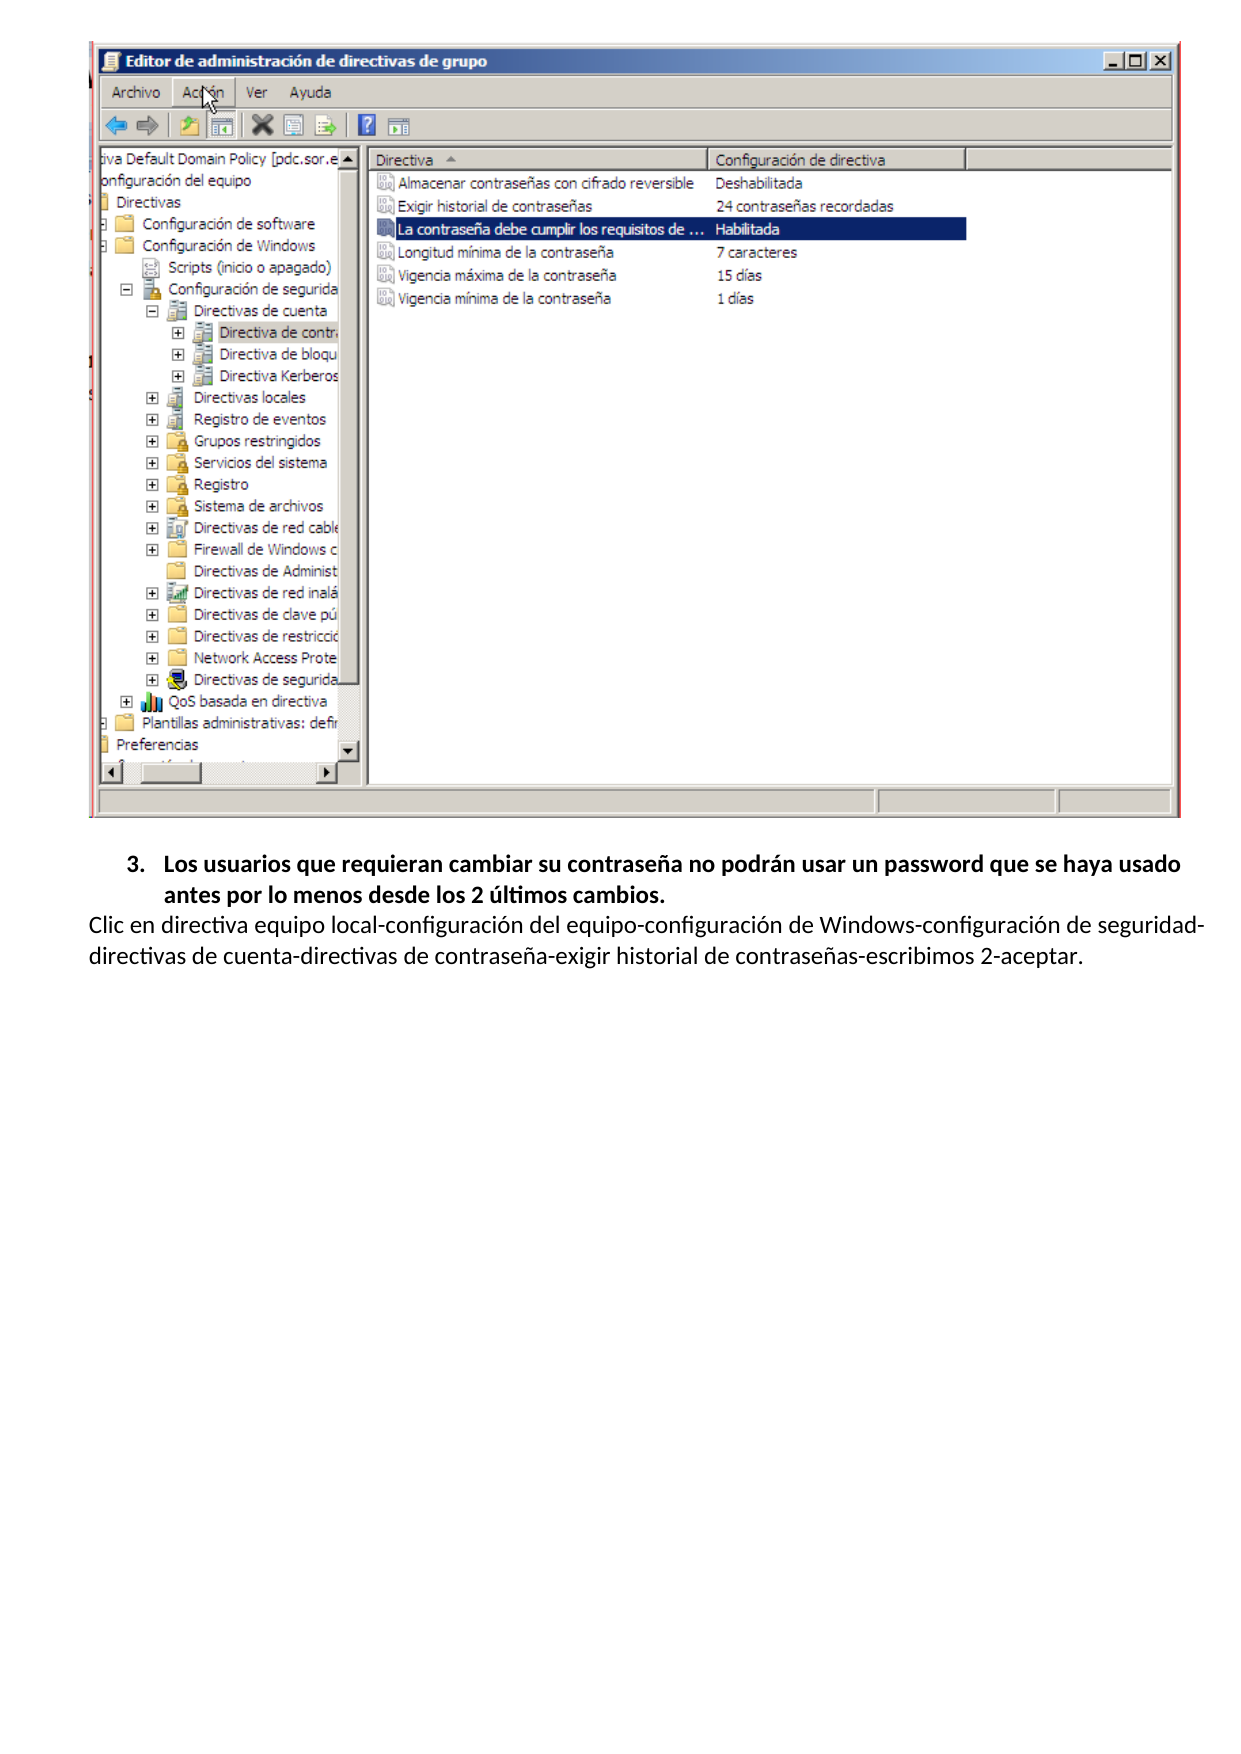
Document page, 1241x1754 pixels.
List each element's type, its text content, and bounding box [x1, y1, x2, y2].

list Los usuarios que requieran cambiar su contraseña no podrán usar un password que se haya usado antes por lo menos desde los 2 últimos cambios. [126, 848, 1226, 909]
text Clic en directiva equipo local-configuración del equipo-configuración de Windows-configuración de seguridad-directivas de cuenta-directivas de contraseña-exigir historial de contraseñas-escribimos 2-aceptar. [89, 909, 1226, 971]
picture [88, 41, 1181, 818]
